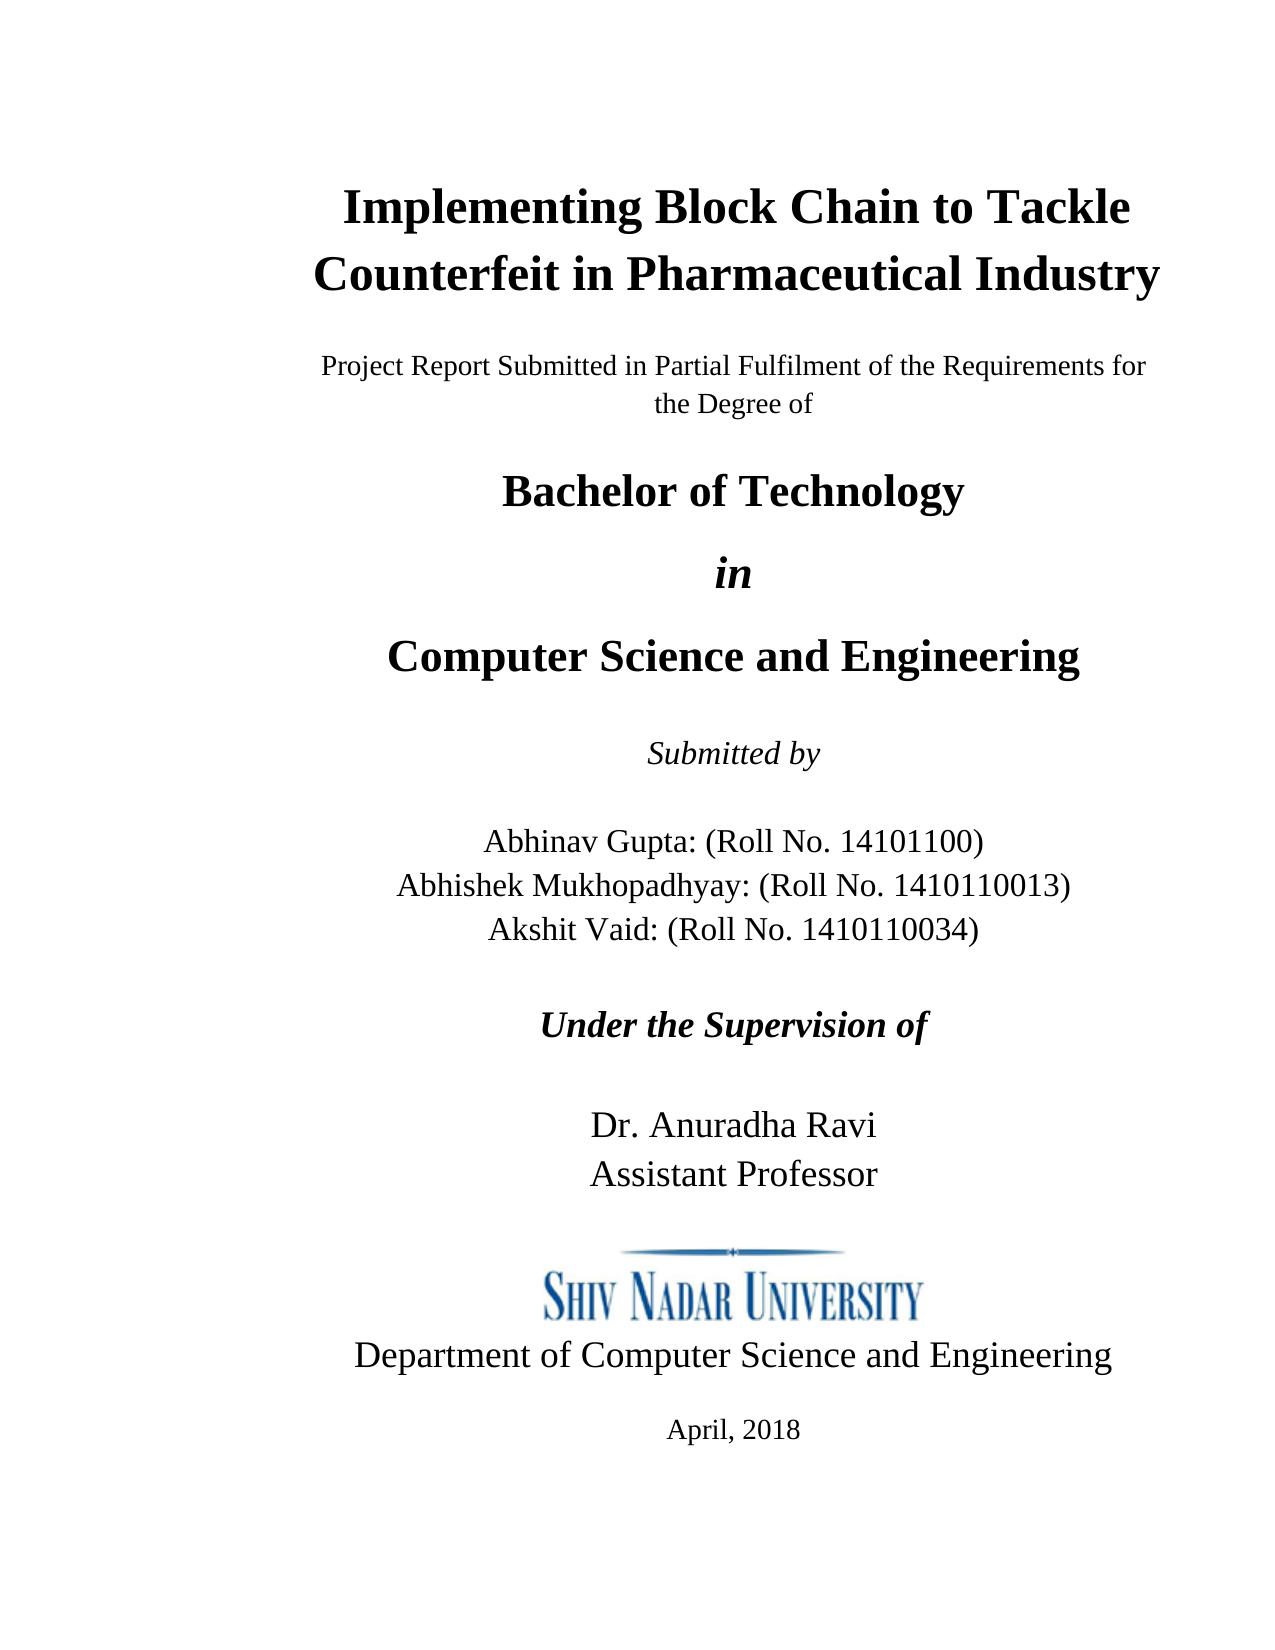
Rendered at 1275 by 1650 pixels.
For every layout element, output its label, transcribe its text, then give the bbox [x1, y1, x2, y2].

text Under the Supervision of [310, 1003, 1157, 1046]
text Submitted by [310, 733, 1157, 771]
text in [310, 546, 1157, 599]
text Abhishek Mukhopadhyay: (Roll No. 1410110013) [310, 865, 1157, 903]
text Implementing Block Chain to Tackle Counterfeit in Pharmaceutical Industry [310, 177, 1163, 301]
text Bachelor of Technology [310, 463, 1157, 516]
text Akshit Vaid: (Roll No. 1410110034) [310, 909, 1157, 948]
text Abhinav Gupta: (Roll No. 14101100) [310, 821, 1157, 859]
text Assistant Professor [310, 1152, 1157, 1195]
text April, 2018 [310, 1412, 1157, 1446]
text Department of Computer Science and Engineering [310, 1332, 1157, 1375]
picture [538, 1245, 928, 1329]
text Project Report Submitted in Partial Fulfilment of the Requirements for the Degree of [310, 348, 1157, 420]
text Dr. Anuradha Ravi [310, 1102, 1157, 1145]
text Computer Science and Engineering [310, 628, 1157, 681]
